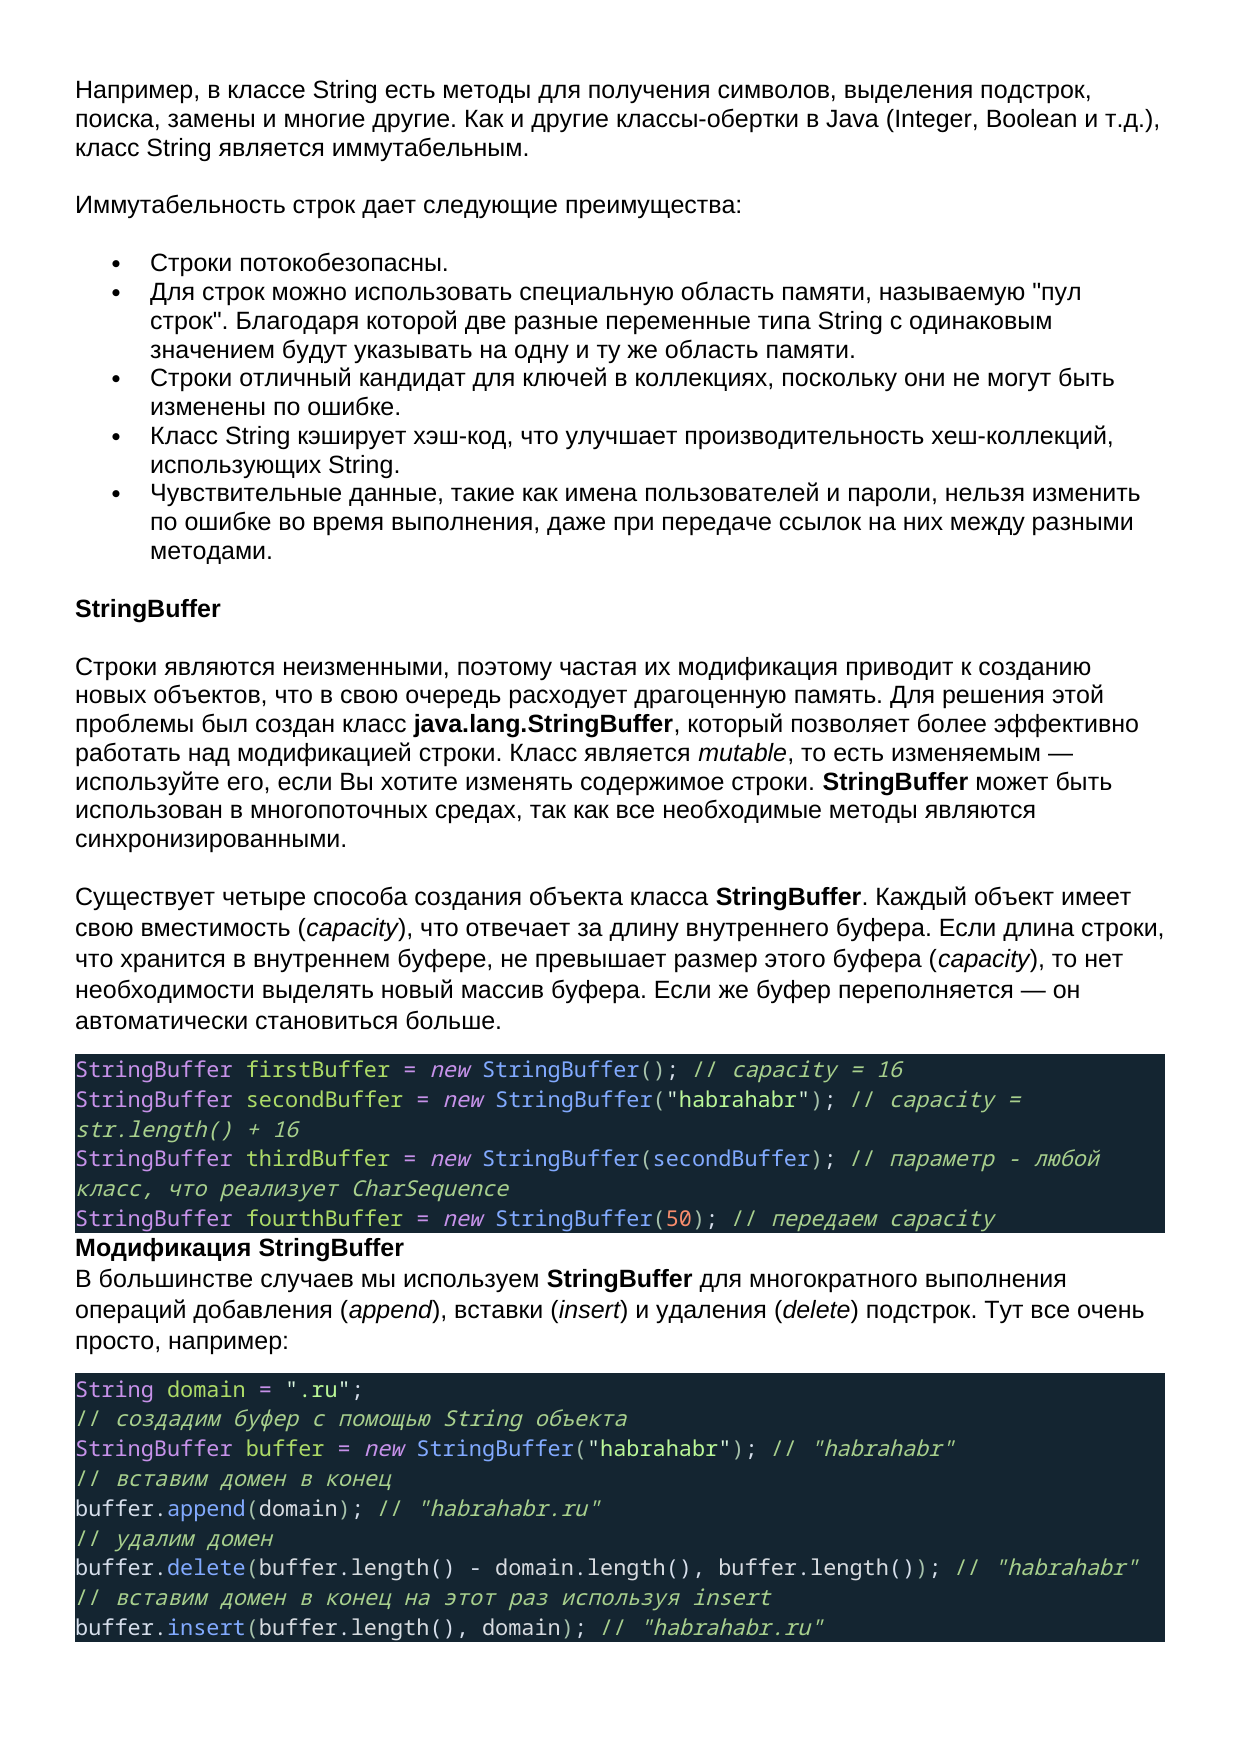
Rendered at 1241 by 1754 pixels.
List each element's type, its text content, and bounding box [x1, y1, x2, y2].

list Для строк можно использовать специальную область памяти, называемую "пул строк". Благодаря которой две разные переменные типа String с одинаковым значением будут указывать на одну и ту же область памяти. [112, 277, 1165, 363]
text StringBuffer [75, 594, 1165, 622]
text Существует четыре способа создания объекта класса StringBuffer. Каждый объект имеет свою вместимость (capacity), что отвечает за длину внутреннего буфера. Если длина строки, что хранится в внутреннем буфере, не превышает размер этого буфера (capacity), то нет необходимости выделять новый массив буфера. Если же буфер переполняется — он автоматически становиться больше. [75, 882, 1165, 1035]
list Строки потокобезопасны. [112, 248, 1165, 277]
list Чувствительные данные, такие как имена пользователей и пароли, нельзя изменить по ошибке во время выполнения, даже при передаче ссылок на них между разными методами. [112, 478, 1165, 564]
text // вставим домен в конец [75, 1463, 1165, 1493]
text StringBuffer thirdBuffer = new StringBuffer(secondBuffer); // параметр - любой класс, что реализует CharSequence [75, 1143, 1165, 1203]
text Иммутабельность строк дает следующие преимущества: [75, 190, 1165, 219]
text StringBuffer buffer = new StringBuffer("habrahabr"); // "habrahabr" [75, 1433, 1165, 1463]
text buffer.append(domain); // "habrahabr.ru" [75, 1493, 1165, 1522]
text StringBuffer firstBuffer = new StringBuffer(); // capacity = 16 [75, 1054, 1165, 1084]
text buffer.insert(buffer.length(), domain); // "habrahabr.ru" [75, 1612, 1165, 1642]
text // удалим домен [75, 1522, 1165, 1552]
text StringBuffer secondBuffer = new StringBuffer("habrahabr"); // capacity = str.length() + 16 [75, 1084, 1165, 1143]
text Модификация StringBuffer В большинстве случаев мы используем StringBuffer для многократного выполнения операций добавления (append), вставки (insert) и удаления (delete) подстрок. Тут все очень просто, например: [75, 1233, 1165, 1354]
text String domain = ".ru"; [75, 1373, 1165, 1403]
list Класс String кэширует хэш-код, что улучшает производительность хеш-коллекций, использующих String. [112, 421, 1165, 478]
list Строки отличный кандидат для ключей в коллекциях, поскольку они не могут быть изменены по ошибке. [112, 363, 1165, 421]
text buffer.delete(buffer.length() - domain.length(), buffer.length()); // "habrahabr" [75, 1552, 1165, 1582]
text Строки являются неизменными, поэтому частая их модификация приводит к созданию новых объектов, что в свою очередь расходует драгоценную память. Для решения этой проблемы был создан класс java.lang.StringBuffer, который позволяет более эффективно работать над модификацией строки. Класс является mutable, то есть изменяемым — используйте его, если Вы хотите изменять содержимое строки. StringBuffer может быть использован в многопоточных средах, так как все необходимые методы являются синхронизированными. [75, 652, 1165, 853]
text // создадим буфер с помощью String объекта [75, 1403, 1165, 1433]
text StringBuffer fourthBuffer = new StringBuffer(50); // передаем capacity [75, 1203, 1165, 1233]
text Например, в классе String есть методы для получения символов, выделения подстрок, поиска, замены и многие другие. Как и другие классы-обертки в Java (Integer, Boolean и т.д.), класс String является иммутабельным. [75, 75, 1165, 161]
text // вставим домен в конец на этот раз используя insert [75, 1582, 1165, 1612]
